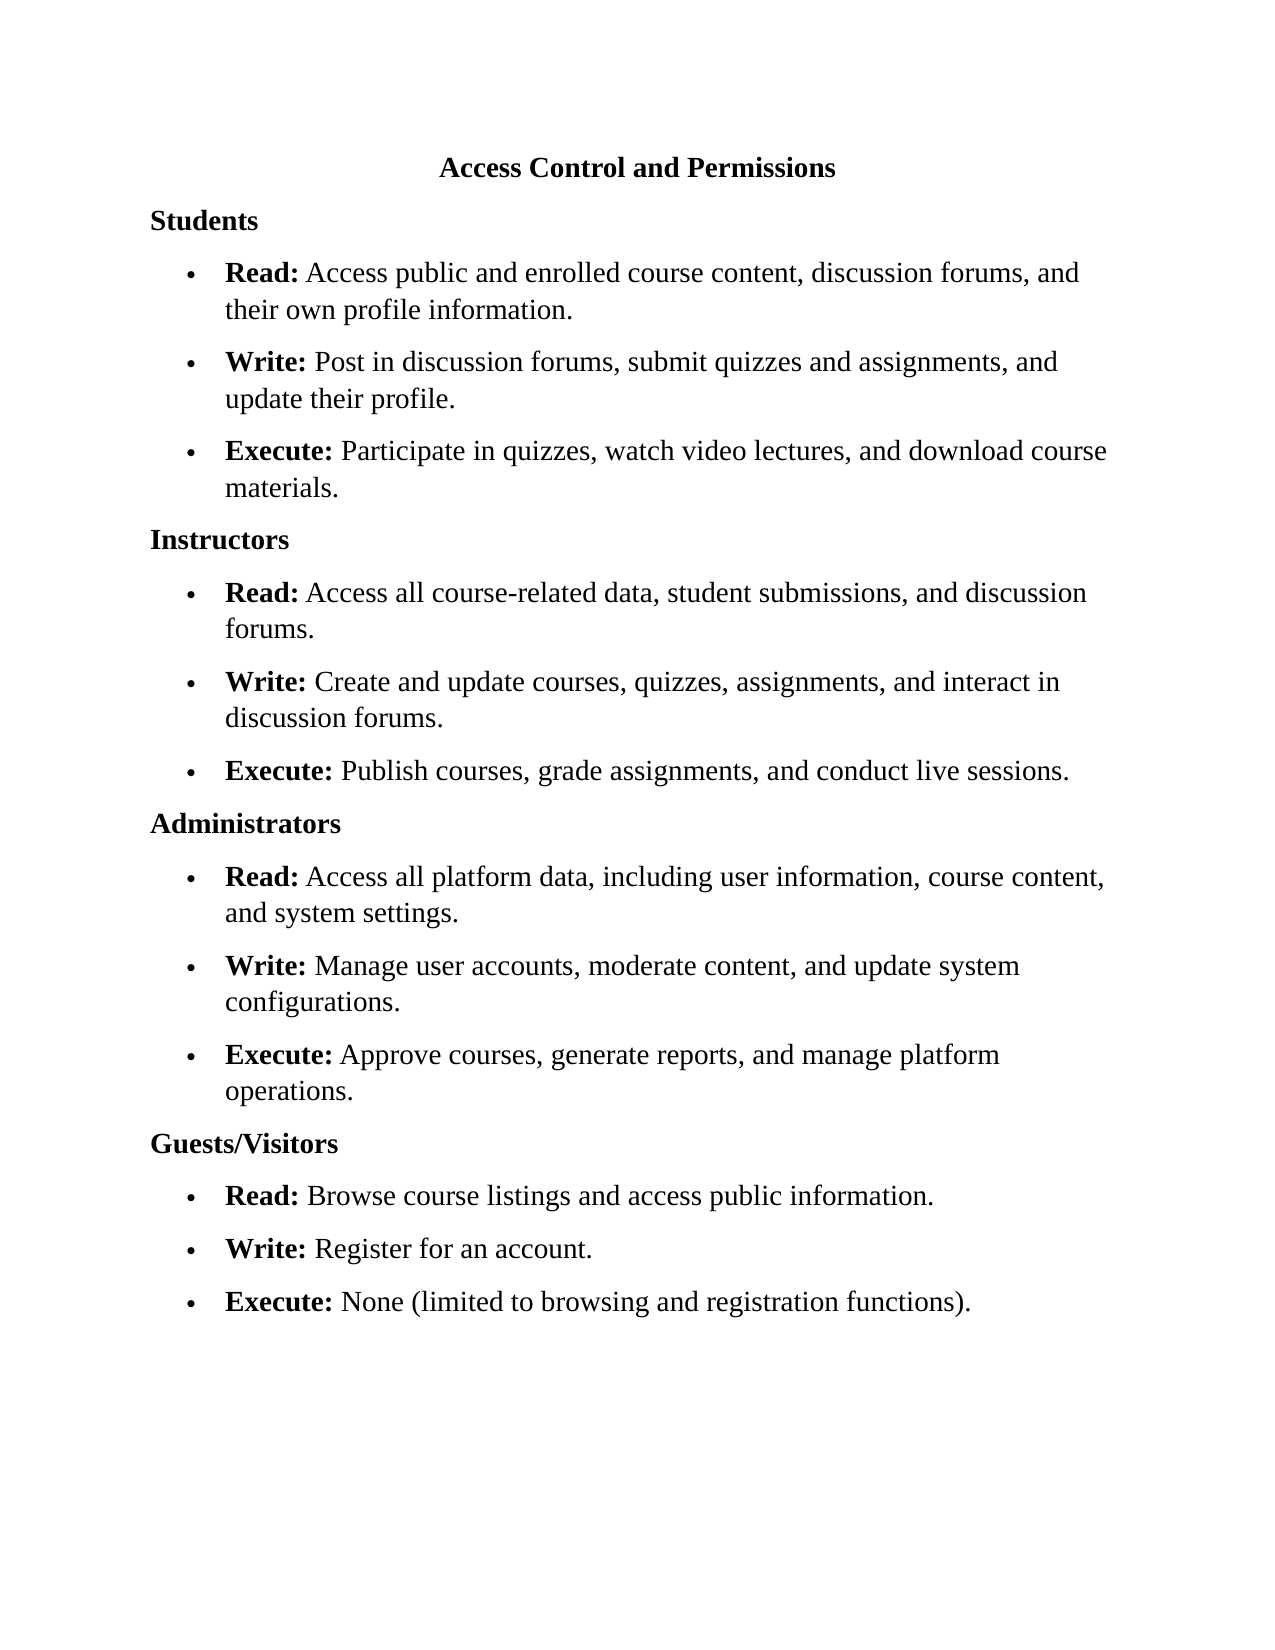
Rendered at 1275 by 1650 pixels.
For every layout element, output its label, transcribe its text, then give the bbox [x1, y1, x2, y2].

list Read: Browse course listings and access public information. [187, 1178, 1125, 1212]
list Execute: Approve courses, generate reports, and manage platform operations. [187, 1037, 1125, 1106]
list Write: Register for an account. [187, 1231, 1125, 1265]
list Read: Access public and enrolled course content, discussion forums, and their own profile information. [187, 256, 1125, 325]
list Execute: None (limited to browsing and registration functions). [187, 1284, 1125, 1318]
list Execute: Participate in quizzes, watch video lectures, and download course materials. [187, 433, 1125, 503]
text Access Control and Permissions [150, 150, 1125, 183]
list Execute: Publish courses, grade assignments, and conduct live sessions. [187, 753, 1125, 787]
list Read: Access all course-related data, student submissions, and discussion forums. [187, 575, 1125, 645]
list Read: Access all platform data, including user information, course content, and system settings. [187, 859, 1125, 928]
list Write: Post in discussion forums, submit quizzes and assignments, and update their profile. [187, 344, 1125, 414]
list Write: Manage user accounts, moderate content, and update system configurations. [187, 948, 1125, 1017]
list Write: Create and update courses, quizzes, assignments, and interact in discussion forums. [187, 664, 1125, 734]
text Guests/Visitors [150, 1126, 1125, 1159]
text Administrators [150, 806, 1125, 839]
text Students [150, 203, 1125, 236]
text Instructors [150, 522, 1125, 556]
